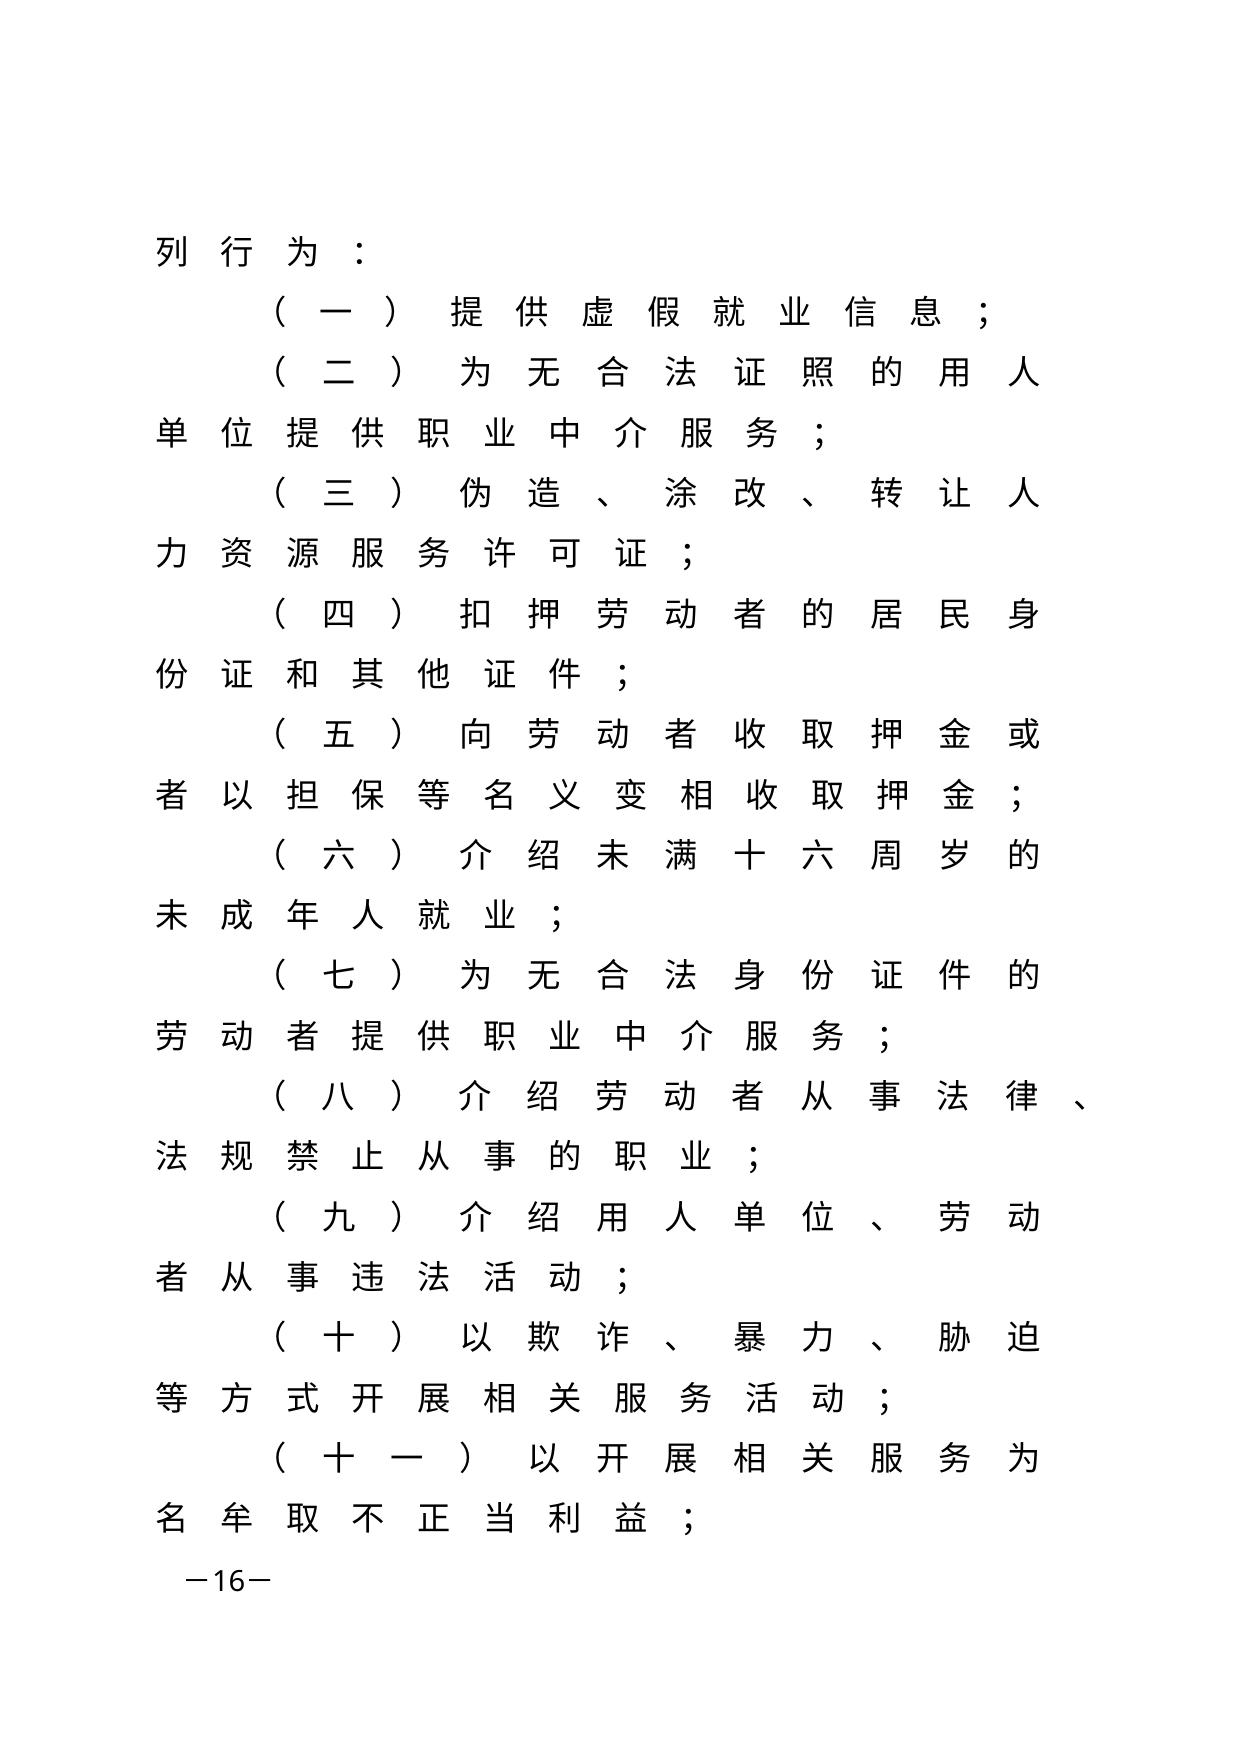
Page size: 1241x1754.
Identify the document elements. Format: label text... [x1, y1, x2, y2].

text （五）向劳动者收取押金或者以担保等名义变相收取押金； [155, 702, 1073, 823]
text （九）介绍用人单位、劳动者从事违法活动； [155, 1184, 1073, 1305]
text （二）为无合法证照的用人单位提供职业中介服务； [155, 340, 1073, 461]
text （一）提供虚假就业信息； [155, 280, 1073, 340]
text （十一）以开展相关服务为名牟取不正当利益； [155, 1426, 1073, 1546]
text （四）扣押劳动者的居民身份证和其他证件； [155, 581, 1073, 702]
text （三）伪造、涂改、转让人力资源服务许可证； [155, 461, 1073, 581]
text （六）介绍未满十六周岁的未成年人就业； [155, 823, 1073, 943]
text （八）介绍劳动者从事法律、法规禁止从事的职业； [155, 1064, 1073, 1184]
text （十）以欺诈、暴力、胁迫等方式开展相关服务活动； [155, 1305, 1073, 1426]
text （七）为无合法身份证件的劳动者提供职业中介服务； [155, 943, 1073, 1064]
text 第三十条 人力资源服务机构开展人力资源服务，不得有下列行为： [155, 219, 1073, 280]
